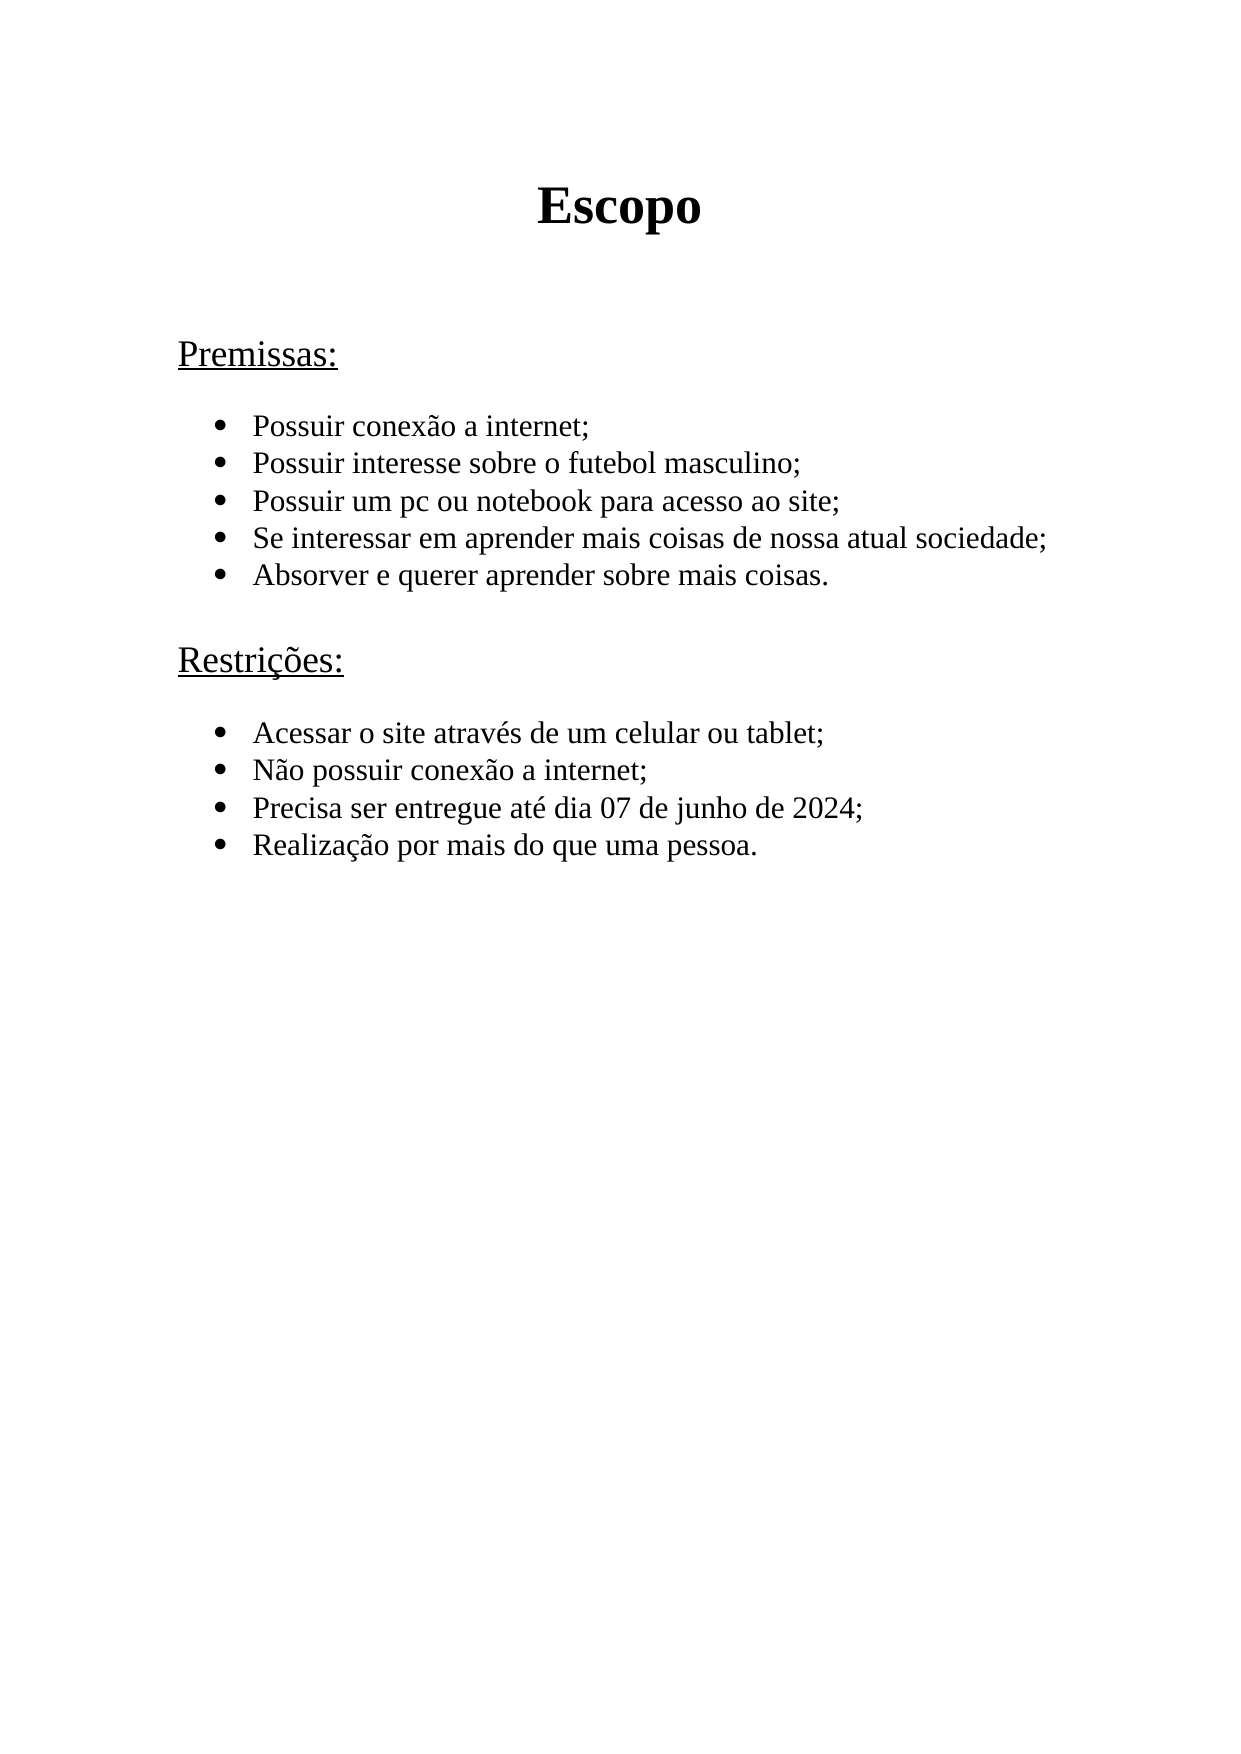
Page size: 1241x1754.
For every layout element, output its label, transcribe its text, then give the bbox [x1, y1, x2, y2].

list Possuir conexão a internet; [215, 407, 1063, 443]
list Não possuir conexão a internet; [215, 752, 1063, 787]
subtitle Escopo [177, 173, 1063, 235]
subtitle Restrições: [177, 638, 1063, 681]
list Acessar o site através de um celular ou tablet; [215, 714, 1063, 750]
list Possuir um pc ou notebook para acesso ao site; [215, 482, 1063, 518]
list Precisa ser entregue até dia 07 de junho de 2024; [215, 789, 1063, 825]
list Possuir interesse sobre o futebol masculino; [215, 445, 1063, 481]
list Se interessar em aprender mais coisas de nossa atual sociedade; [215, 519, 1063, 555]
list Realização por mais do que uma pessoa. [215, 826, 1063, 862]
list Absorver e querer aprender sobre mais coisas. [215, 557, 1063, 593]
subtitle Premissas: [177, 331, 1063, 374]
